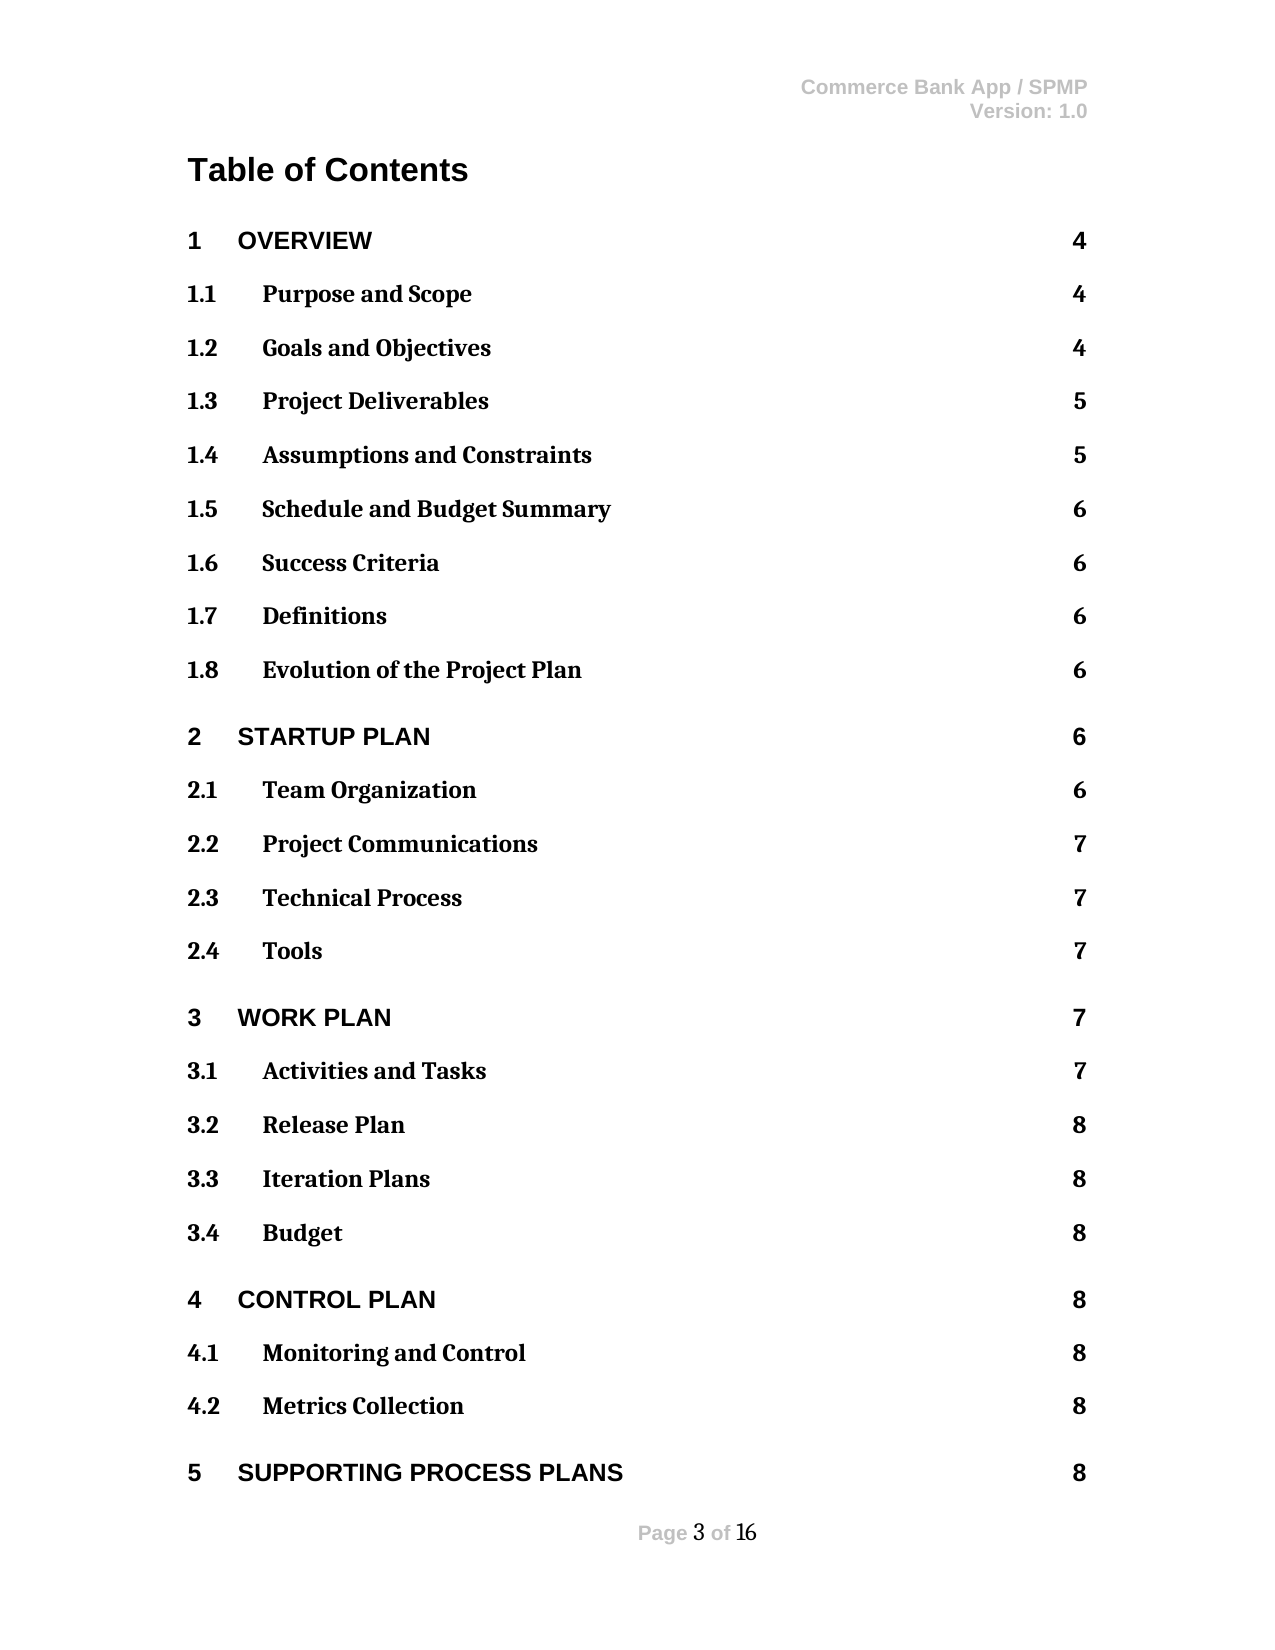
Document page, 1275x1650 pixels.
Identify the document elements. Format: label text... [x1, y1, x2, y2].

text The Red Eyes Black Dragons are responsible for developing and maintaining this document.Table of Contents [187, 150, 1087, 188]
